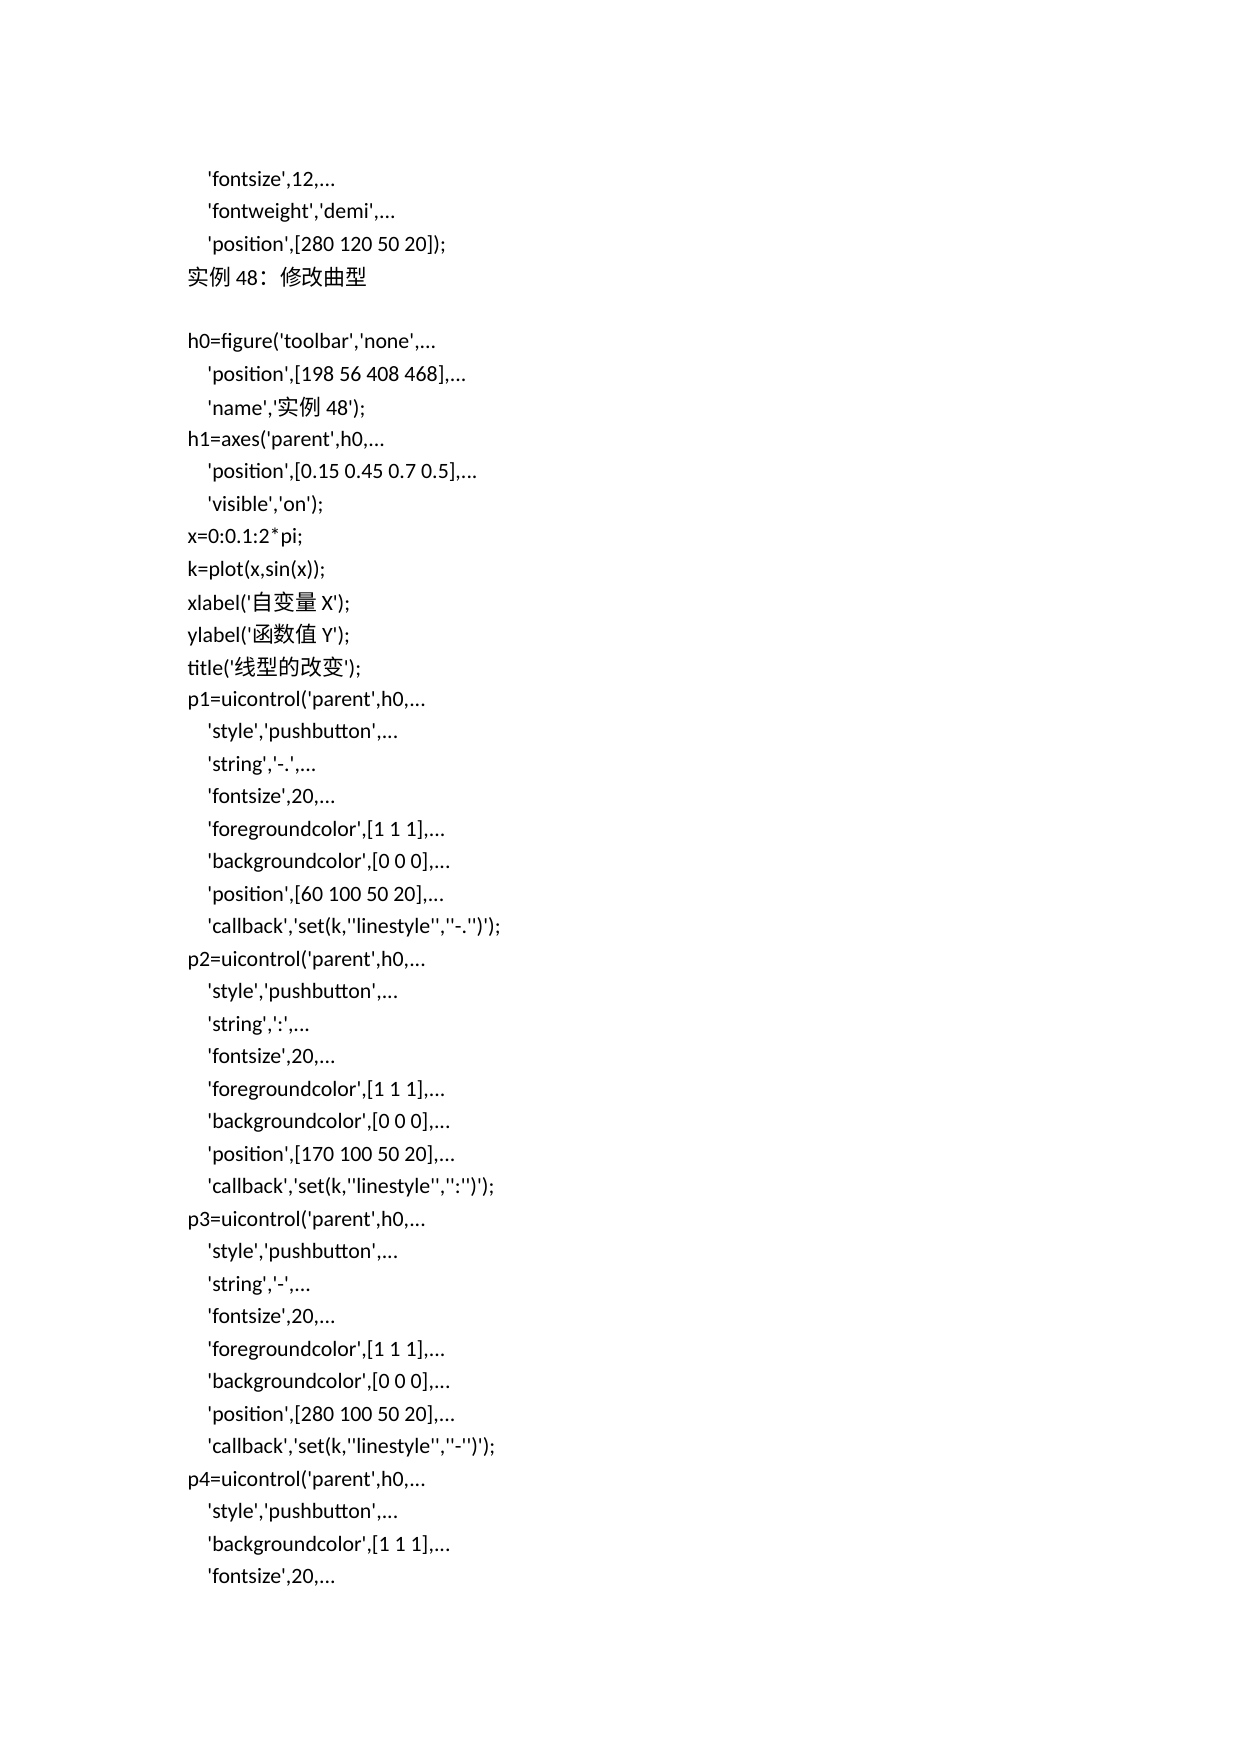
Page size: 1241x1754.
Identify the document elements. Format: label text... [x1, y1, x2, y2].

text 'position',[198 56 408 468],... [187, 357, 1053, 389]
text 'backgroundcolor',[0 0 0],... [187, 844, 1053, 877]
text 'fontsize',20,... [187, 1039, 1053, 1072]
text 'string','-',... [187, 1267, 1053, 1299]
text 'fontsize',20,... [187, 1559, 1053, 1592]
text 'position',[280 100 50 20],... [187, 1397, 1053, 1429]
text 'string','-.',... [187, 747, 1053, 779]
text 'position',[280 120 50 20]); [187, 227, 1053, 259]
text p2=uicontrol('parent',h0,... [187, 942, 1053, 974]
text 'fontsize',20,... [187, 1299, 1053, 1332]
text 'position',[0.15 0.45 0.7 0.5],... [187, 454, 1053, 487]
text xlabel('自变量X'); [187, 584, 1053, 617]
text 'style','pushbutton',... [187, 974, 1053, 1007]
text 'style','pushbutton',... [187, 1494, 1053, 1527]
text title('线型的改变'); [187, 649, 1053, 682]
text 'string',':',... [187, 1007, 1053, 1039]
text 'style','pushbutton',... [187, 714, 1053, 747]
text 'foregroundcolor',[1 1 1],... [187, 1332, 1053, 1364]
text 'foregroundcolor',[1 1 1],... [187, 1072, 1053, 1104]
text 'position',[60 100 50 20],... [187, 877, 1053, 909]
text 'fontweight','demi',... [187, 194, 1053, 227]
text h1=axes('parent',h0,... [187, 422, 1053, 454]
text 'foregroundcolor',[1 1 1],... [187, 812, 1053, 844]
text 'visible','on'); [187, 487, 1053, 519]
text h0=figure('toolbar','none',... [187, 324, 1053, 357]
text 'backgroundcolor',[0 0 0],... [187, 1364, 1053, 1397]
text 'callback','set(k,''linestyle'',''-'')'); [187, 1429, 1053, 1462]
text 实例48：修改曲型 [187, 259, 1053, 292]
text p1=uicontrol('parent',h0,... [187, 682, 1053, 714]
text 'backgroundcolor',[1 1 1],... [187, 1527, 1053, 1559]
text p3=uicontrol('parent',h0,... [187, 1202, 1053, 1234]
text 'backgroundcolor',[0 0 0],... [187, 1104, 1053, 1137]
text p4=uicontrol('parent',h0,... [187, 1462, 1053, 1494]
text 'fontsize',12,... [187, 162, 1053, 194]
text 'name','实例48'); [187, 389, 1053, 422]
text 'style','pushbutton',... [187, 1234, 1053, 1267]
text k=plot(x,sin(x)); [187, 552, 1053, 584]
text 'callback','set(k,''linestyle'','':'')'); [187, 1169, 1053, 1202]
text x=0:0.1:2*pi; [187, 519, 1053, 552]
text 'position',[170 100 50 20],... [187, 1137, 1053, 1169]
text ylabel('函数值Y'); [187, 617, 1053, 649]
text 'callback','set(k,''linestyle'',''-.'')'); [187, 909, 1053, 942]
text 'fontsize',20,... [187, 779, 1053, 812]
